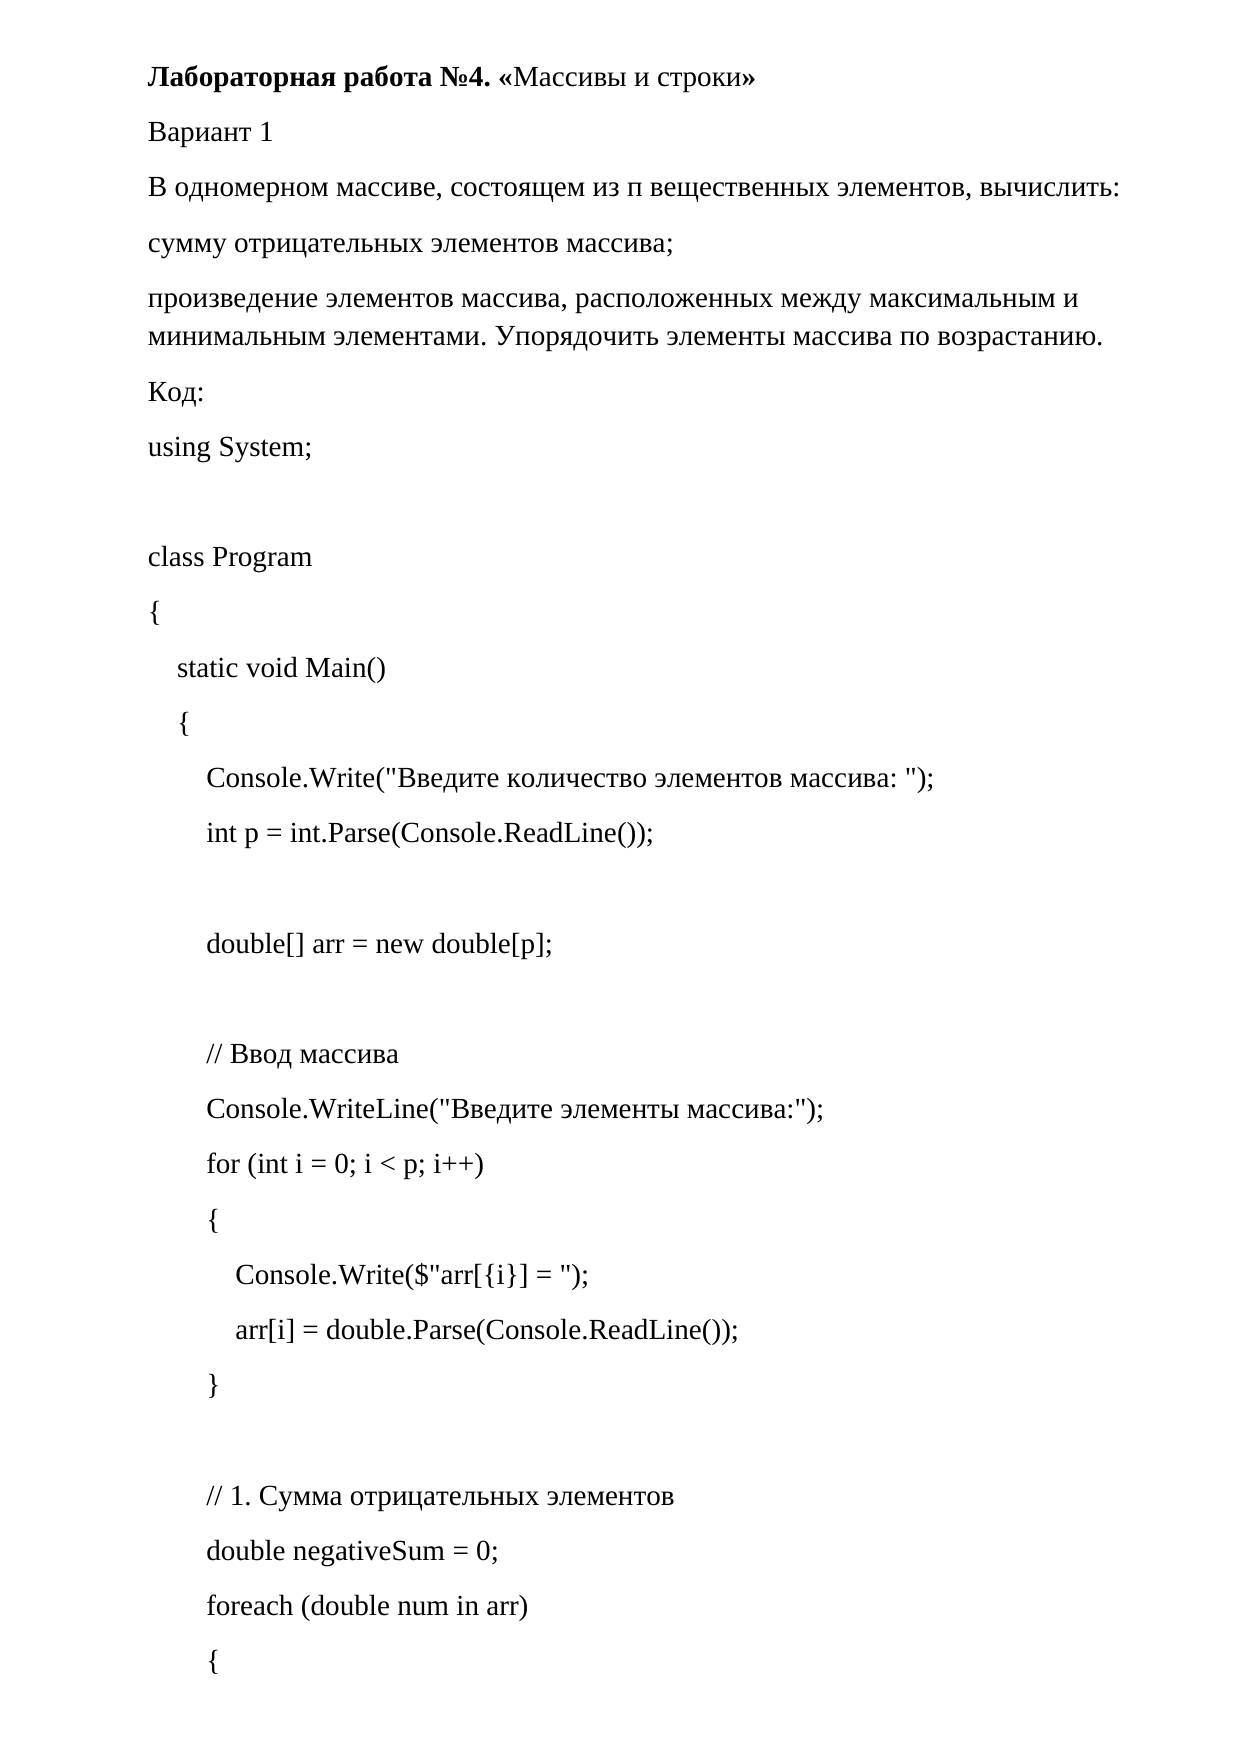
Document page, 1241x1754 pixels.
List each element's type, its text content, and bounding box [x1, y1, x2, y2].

text произведение элементов массива, расположенных между максимальным и минимальным элементами. Упорядочить элементы массива по возрастанию. [148, 280, 1169, 352]
text arr[i] = double.Parse(Console.ReadLine()); [148, 1312, 1169, 1346]
text { [148, 1202, 1169, 1235]
text В одномерном массиве, состоящем из п вещественных элементов, вычислить: [148, 169, 1169, 203]
text int p = int.Parse(Console.ReadLine()); [148, 815, 1169, 849]
text Код: [148, 374, 1169, 407]
text Console.Write("Введите количество элементов массива: "); [148, 760, 1169, 794]
text сумму отрицательных элементов массива; [148, 225, 1169, 258]
text static void Main() [148, 650, 1169, 683]
text using System; [148, 429, 1169, 462]
text } [148, 1367, 1169, 1401]
text foreach (double num in arr) [148, 1588, 1169, 1622]
text double[] arr = new double[p]; [148, 926, 1169, 959]
text // 1. Сумма отрицательных элементов [148, 1478, 1169, 1511]
text Лабораторная работа №4. «Массивы и строки» [148, 59, 1169, 93]
text Console.Write($"arr[{i}] = "); [148, 1257, 1169, 1291]
text Console.WriteLine("Введите элементы массива:"); [148, 1091, 1169, 1125]
text double negativeSum = 0; [148, 1533, 1169, 1567]
text { [148, 705, 1169, 738]
text for (int i = 0; i < p; i++) [148, 1147, 1169, 1180]
text Вариант 1 [148, 114, 1169, 148]
text { [148, 1643, 1169, 1677]
text { [148, 594, 1169, 628]
text // Ввод массива [148, 1036, 1169, 1070]
text class Program [148, 539, 1169, 573]
